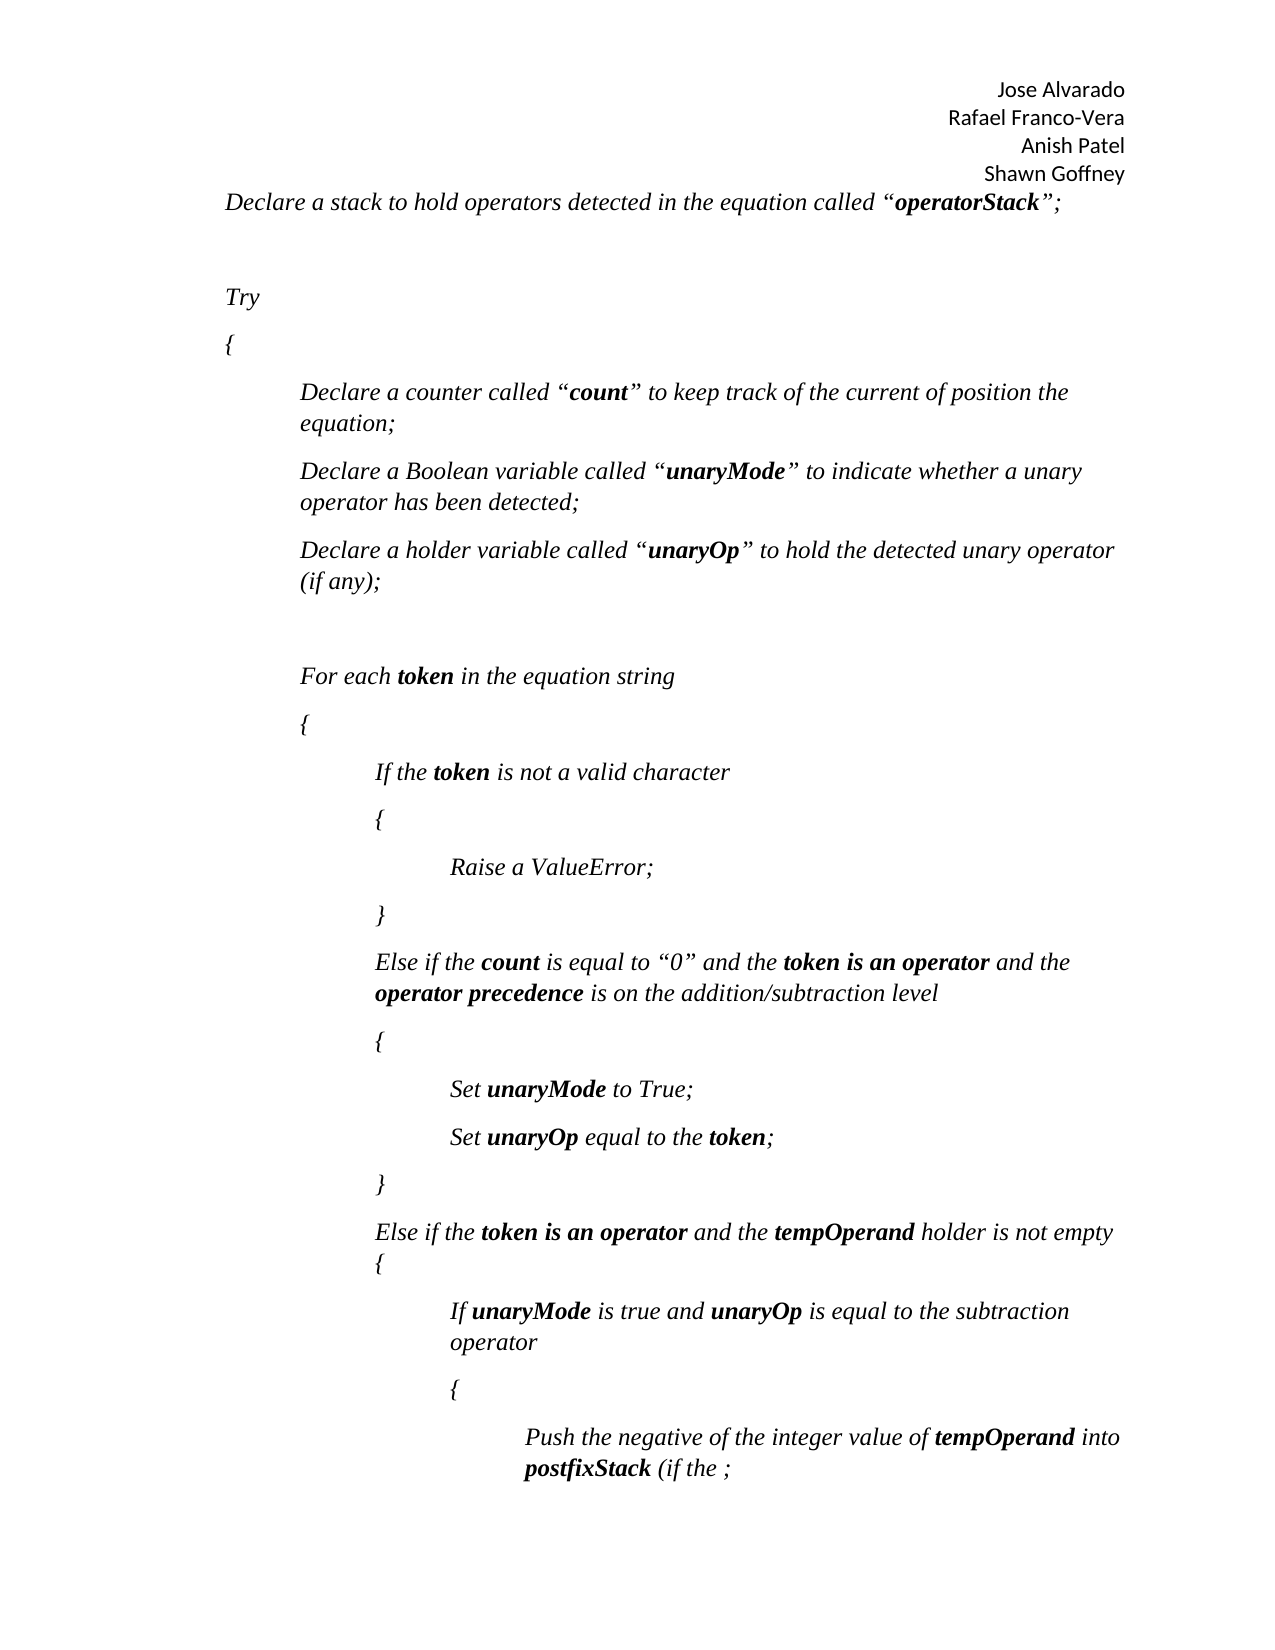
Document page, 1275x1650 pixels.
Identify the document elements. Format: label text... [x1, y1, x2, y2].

text If unaryMode is true and unaryOp is equal to the subtraction operator [450, 1296, 1125, 1356]
text Set unaryMode to True; [300, 1074, 1125, 1103]
text { [450, 1374, 1125, 1403]
text Push the negative of the integer value of tempOperand into postfixStack (if the ; [525, 1422, 1125, 1482]
text Declare a stack to hold operators detected in the equation called “operatorStack”; [150, 187, 1125, 216]
text If the token is not a valid character [300, 757, 1125, 785]
text { [375, 1026, 1125, 1055]
text Else if the count is equal to “0” and the token is an operator and the operator precedence is on the addition/subtraction level [375, 947, 1125, 1007]
text Set unaryOp equal to the token; [300, 1122, 1125, 1150]
text Else if the token is an operator and the tempOperand holder is not empty { [375, 1217, 1125, 1277]
text } [300, 1169, 1125, 1198]
text Raise a ValueError; [300, 852, 1125, 881]
text { [150, 329, 1125, 358]
text Declare a holder variable called “unaryOp” to hold the detected unary operator (if any); [300, 535, 1125, 594]
text Try [150, 282, 1125, 311]
text } [300, 900, 1125, 928]
text Declare a Boolean variable called “unaryMode” to indicate whether a unary operator has been detected; [300, 456, 1125, 516]
text For each token in the equation string [300, 661, 1125, 690]
text { [300, 709, 1125, 738]
text Declare a counter called “count” to keep track of the current of position the equation; [300, 377, 1125, 437]
text { [300, 804, 1125, 833]
